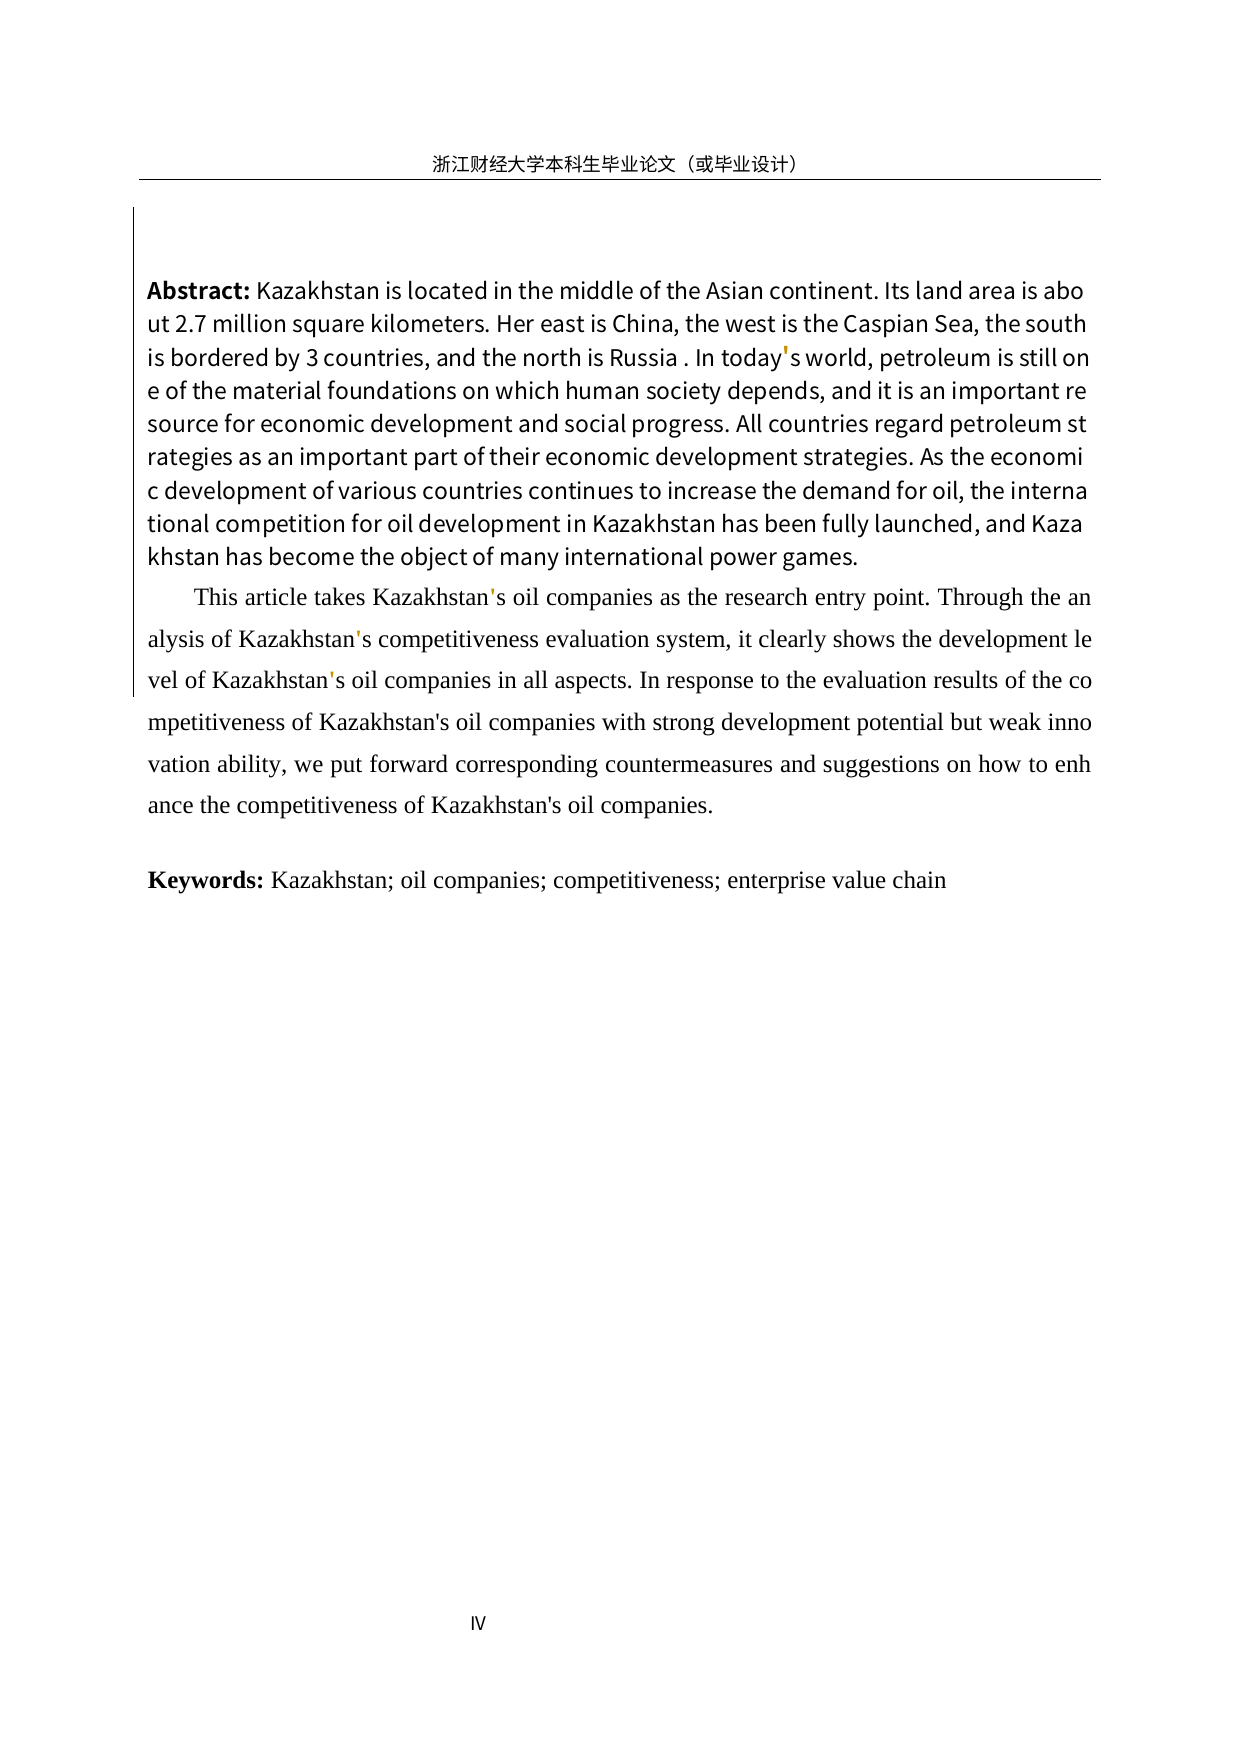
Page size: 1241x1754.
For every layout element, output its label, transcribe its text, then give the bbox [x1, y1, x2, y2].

text Keywords: Kazakhstan; oil companies; competitiveness; enterprise value chain [148, 855, 1093, 897]
text Abstract: Kazakhstan is located in the middle of the Asian continent. Its land area is about 2.7 million square kilometers. Her east is China, the west is the Caspian Sea, the south is bordered by 3 countries, and the north is Russia . In today's world, petroleum is still one of the material foundations on which human society depends, and it is an important resource for economic development and social progress. All countries regard petroleum strategies as an important part of their economic development strategies. As the economic development of various countries continues to increase the demand for oil, the international competition for oil development in Kazakhstan has been fully launched, and Kazakhstan has become the object of many international power games. [148, 273, 1093, 572]
text This article takes Kazakhstan's oil companies as the research entry point. Through the analysis of Kazakhstan's competitiveness evaluation system, it clearly shows the development level of Kazakhstan's oil companies in all aspects. In response to the evaluation results of the competitiveness of Kazakhstan's oil companies with strong development potential but weak innovation ability, we put forward corresponding countermeasures and suggestions on how to enhance the competitiveness of Kazakhstan's oil companies. [148, 572, 1093, 822]
